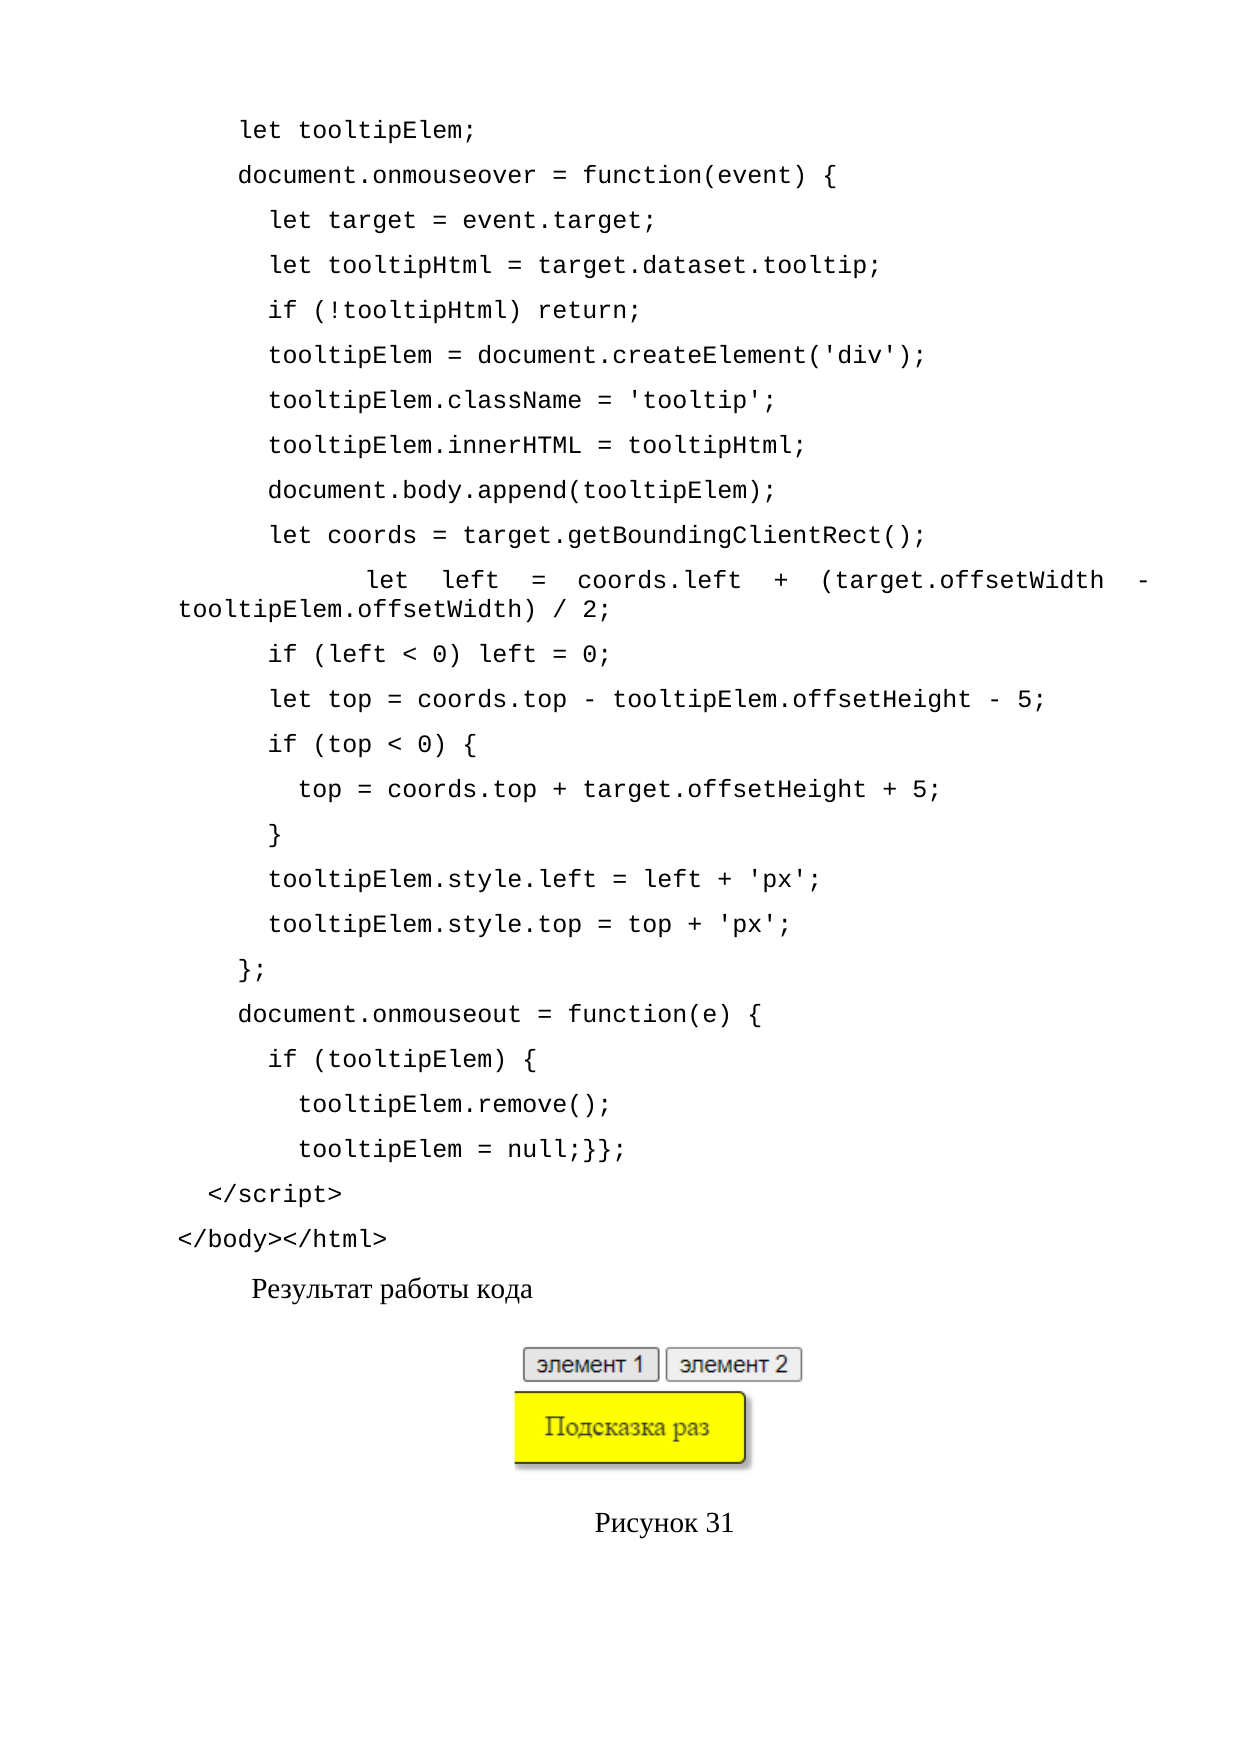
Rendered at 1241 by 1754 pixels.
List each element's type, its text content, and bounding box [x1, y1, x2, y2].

text }; [177, 956, 1152, 985]
picture [514, 1338, 815, 1475]
text tooltipElem = document.createElement('div'); [177, 343, 1152, 371]
text tooltipElem.style.left = left + 'px'; [177, 866, 1152, 895]
text document.onmouseout = function(e) { [177, 1001, 1152, 1030]
text tooltipElem.innerHTML = tooltipHtml; [177, 433, 1152, 461]
text document.body.append(tooltipElem); [177, 478, 1152, 506]
text tooltipElem.className = 'tooltip'; [177, 388, 1152, 416]
text Рисунок 31 [177, 1505, 1152, 1539]
text </script> [177, 1181, 1152, 1210]
text let top = coords.top - tooltipElem.offsetHeight - 5; [177, 686, 1152, 715]
text tooltipElem = null;}}; [177, 1136, 1152, 1165]
text tooltipElem.style.top = top + 'px'; [177, 911, 1152, 940]
text top = coords.top + target.offsetHeight + 5; [177, 776, 1152, 805]
text } [177, 821, 1152, 850]
text let coords = target.getBoundingClientRect(); [177, 523, 1152, 551]
text if (left < 0) left = 0; [177, 641, 1152, 670]
text let target = event.target; [177, 208, 1152, 236]
text let left = coords.left + (target.offsetWidth - tooltipElem.offsetWidth) / 2; [177, 568, 1152, 625]
text let tooltipHtml = target.dataset.tooltip; [177, 253, 1152, 281]
text Результат работы кода [177, 1271, 1152, 1305]
text if (tooltipElem) { [177, 1046, 1152, 1075]
text let tooltipElem; [177, 118, 1152, 146]
text tooltipElem.remove(); [177, 1091, 1152, 1120]
text if (top < 0) { [177, 731, 1152, 760]
text </body></html> [177, 1226, 1152, 1255]
text if (!tooltipHtml) return; [177, 298, 1152, 326]
text document.onmouseover = function(event) { [177, 163, 1152, 191]
